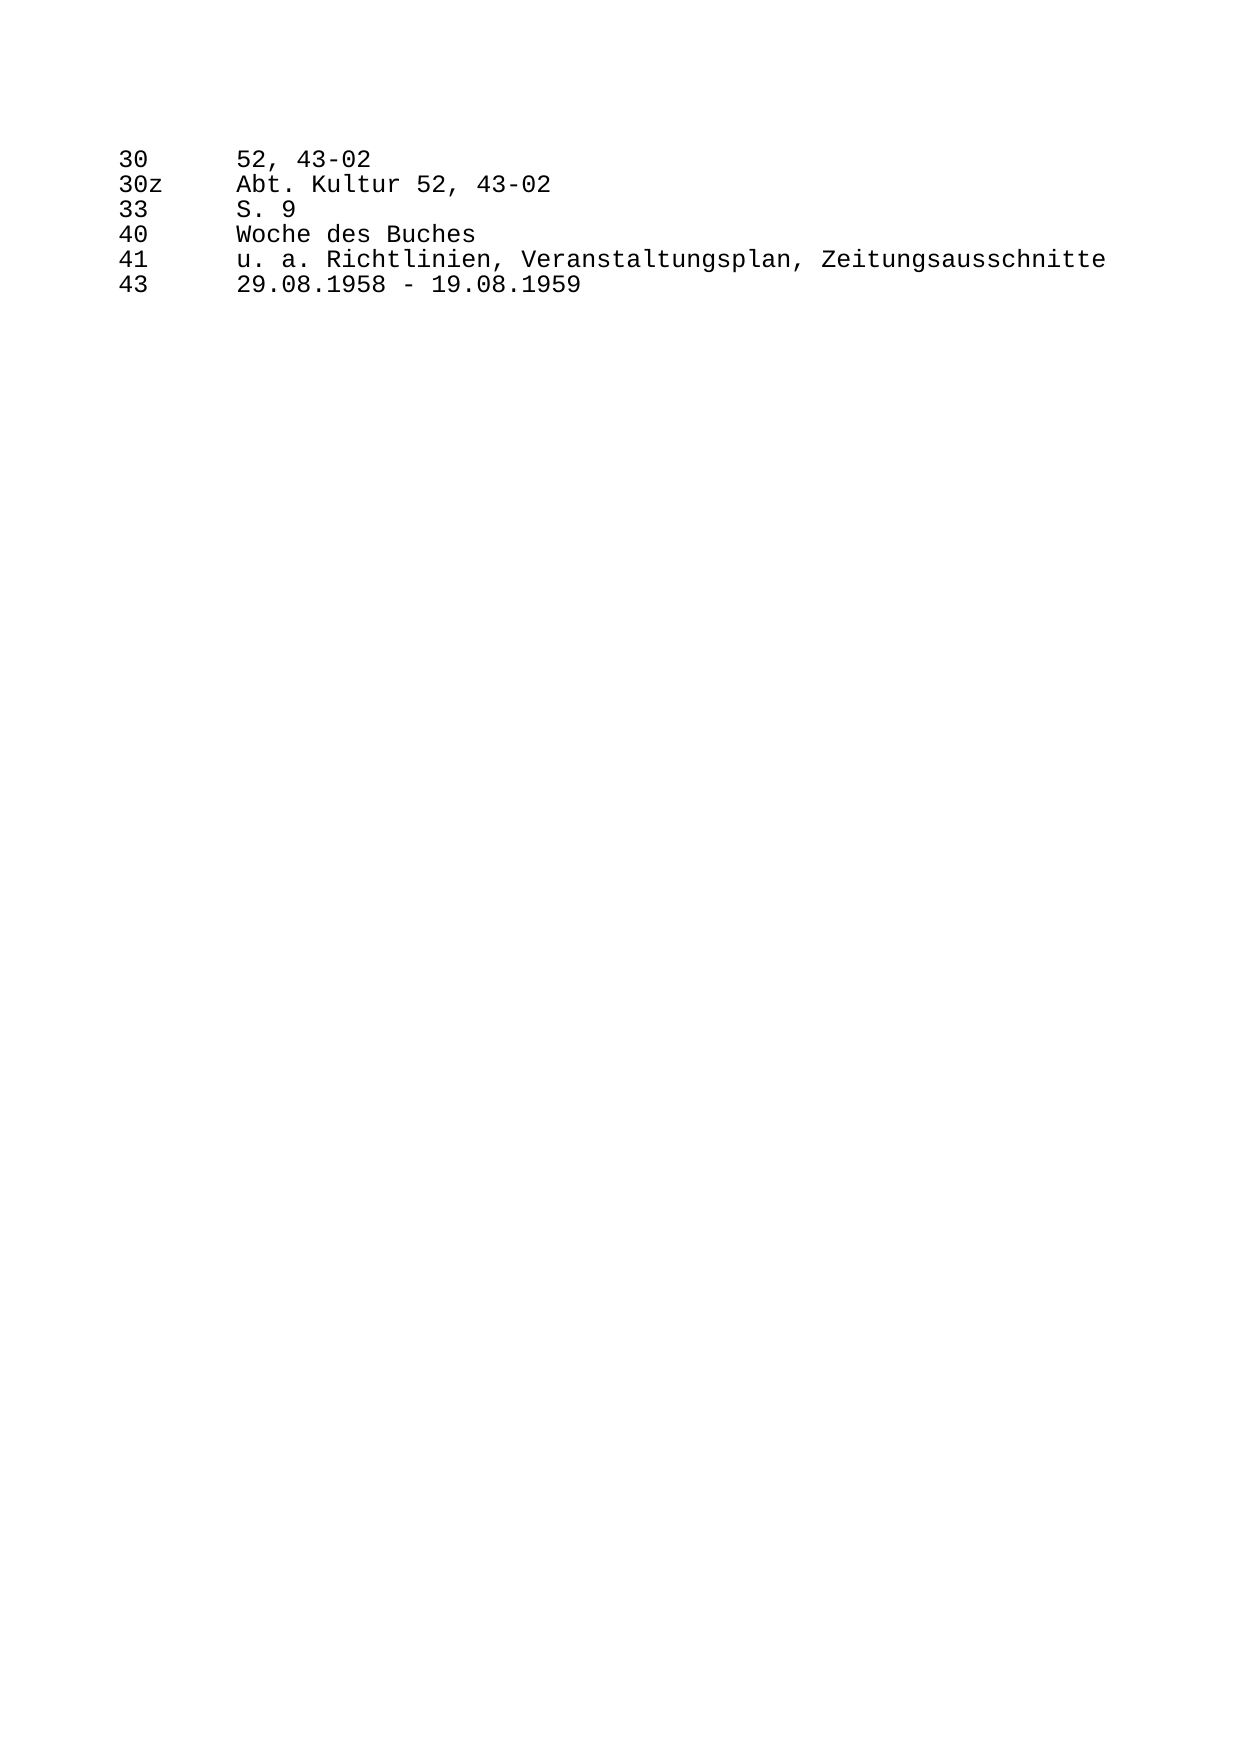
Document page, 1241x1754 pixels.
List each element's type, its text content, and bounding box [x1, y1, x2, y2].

text 43 29.08.1958 - 19.08.1959 [118, 273, 1122, 298]
text 30z Abt. Kultur 52, 43-02 [118, 173, 1122, 198]
text 33 S. 9 [118, 198, 1122, 223]
text 30 52, 43-02 [118, 148, 1122, 173]
text 41 u. a. Richtlinien, Veranstaltungsplan, Zeitungsausschnitte [118, 248, 1122, 273]
text 40 s[Woche des Buches]s [118, 223, 1122, 248]
